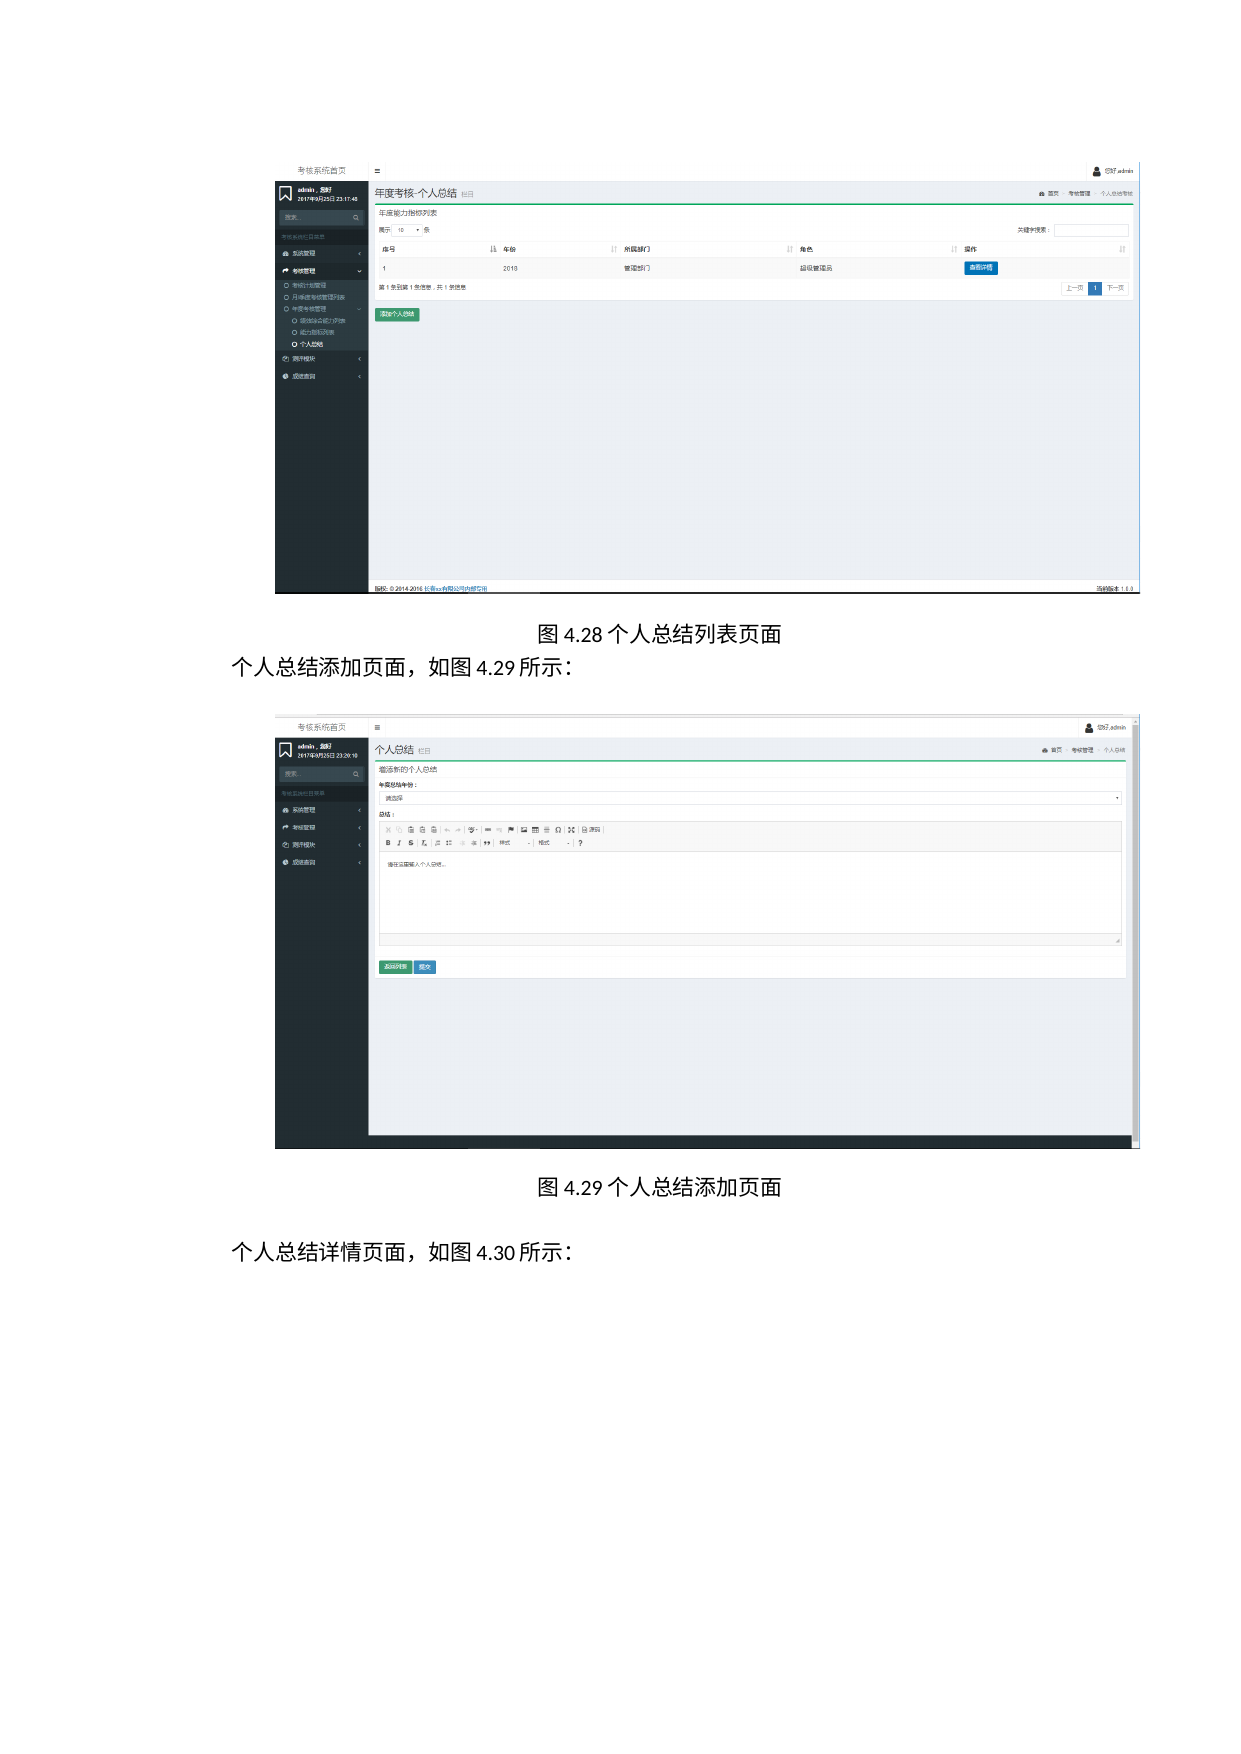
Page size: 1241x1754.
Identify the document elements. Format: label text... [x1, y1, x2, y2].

picture [275, 162, 1141, 594]
text 图4.28个人总结列表页面 [494, 617, 1053, 649]
text 个人总结添加页面，如图4.29所示： [187, 649, 1053, 682]
text 个人总结详情页面，如图4.30所示： [187, 1234, 1053, 1267]
text 图4.29个人总结添加页面 [494, 1169, 1053, 1202]
picture [275, 714, 1141, 1149]
